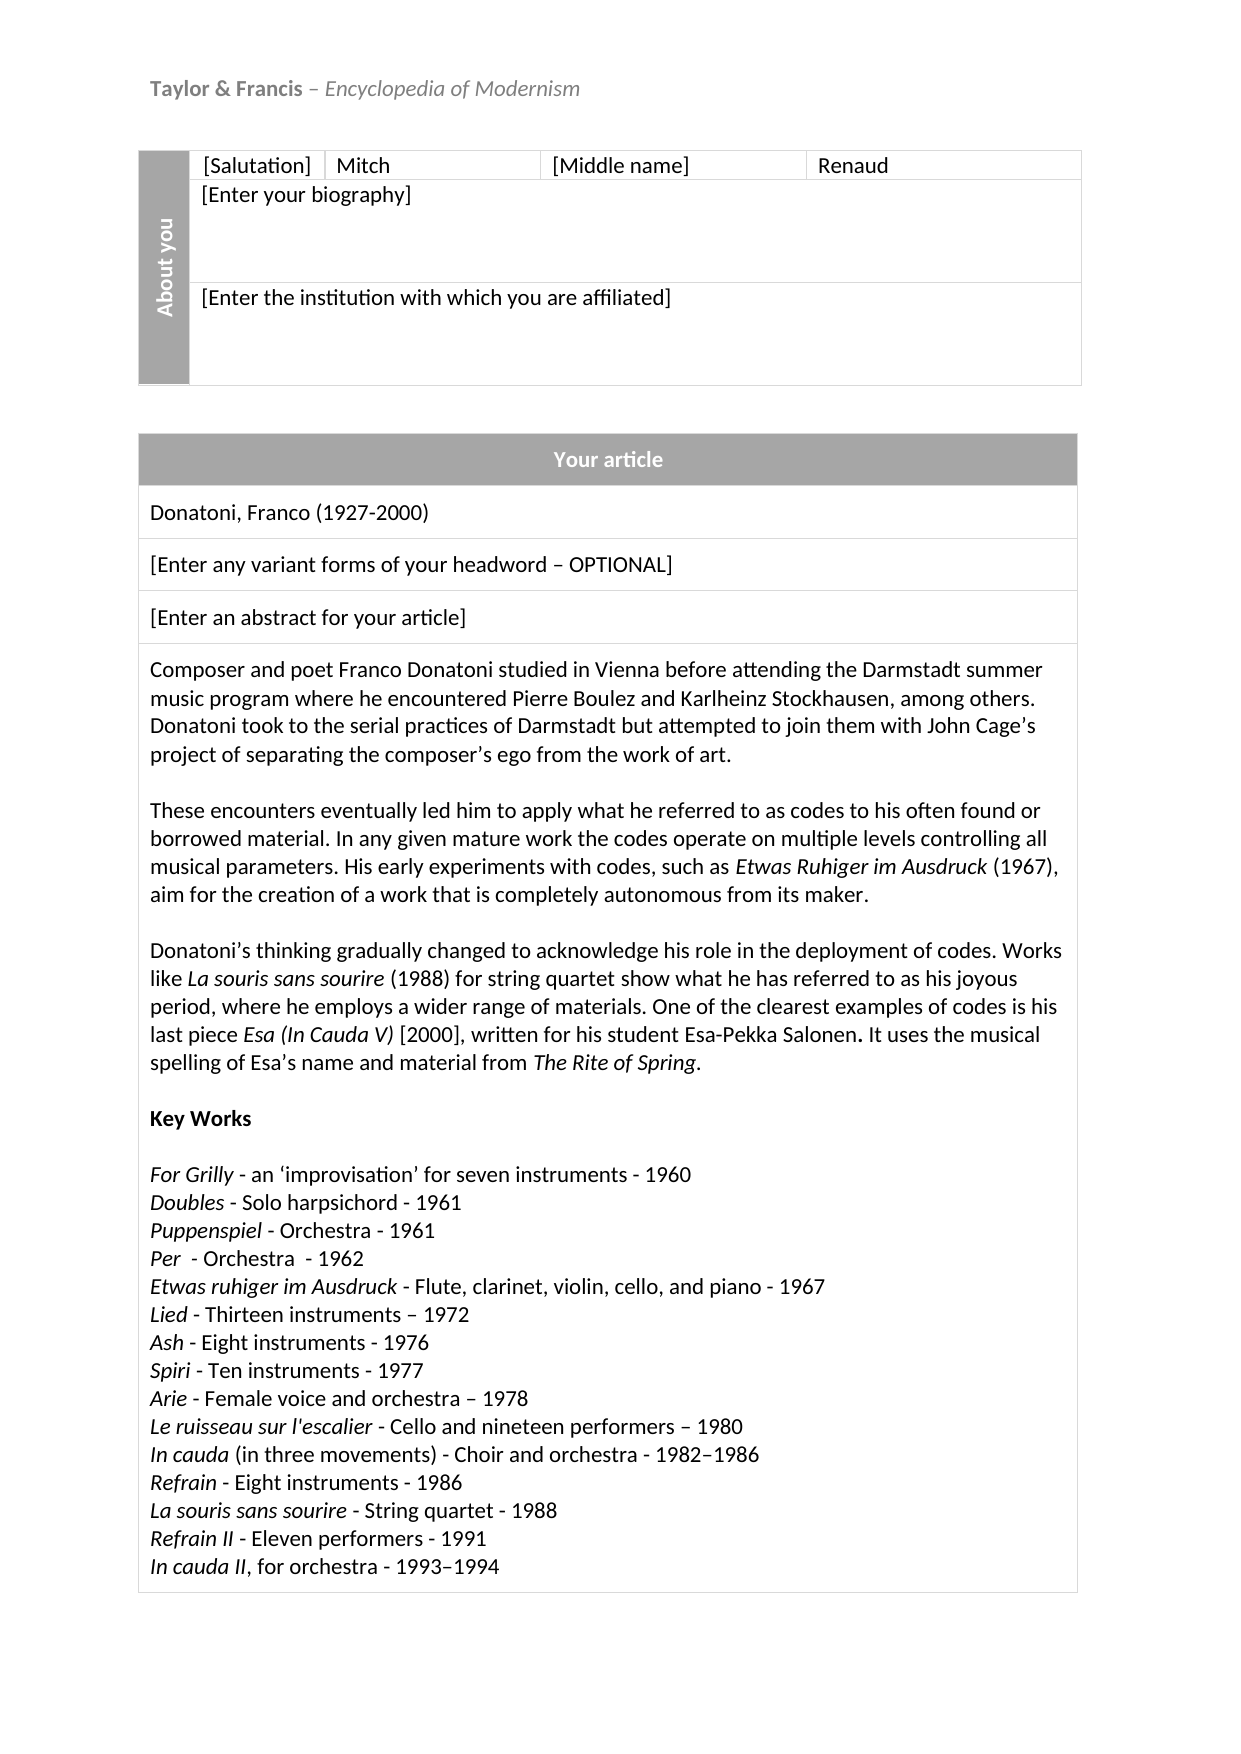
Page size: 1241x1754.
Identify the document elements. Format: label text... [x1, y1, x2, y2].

table_header About you [139, 151, 189, 384]
table_header Your article [139, 434, 1077, 485]
